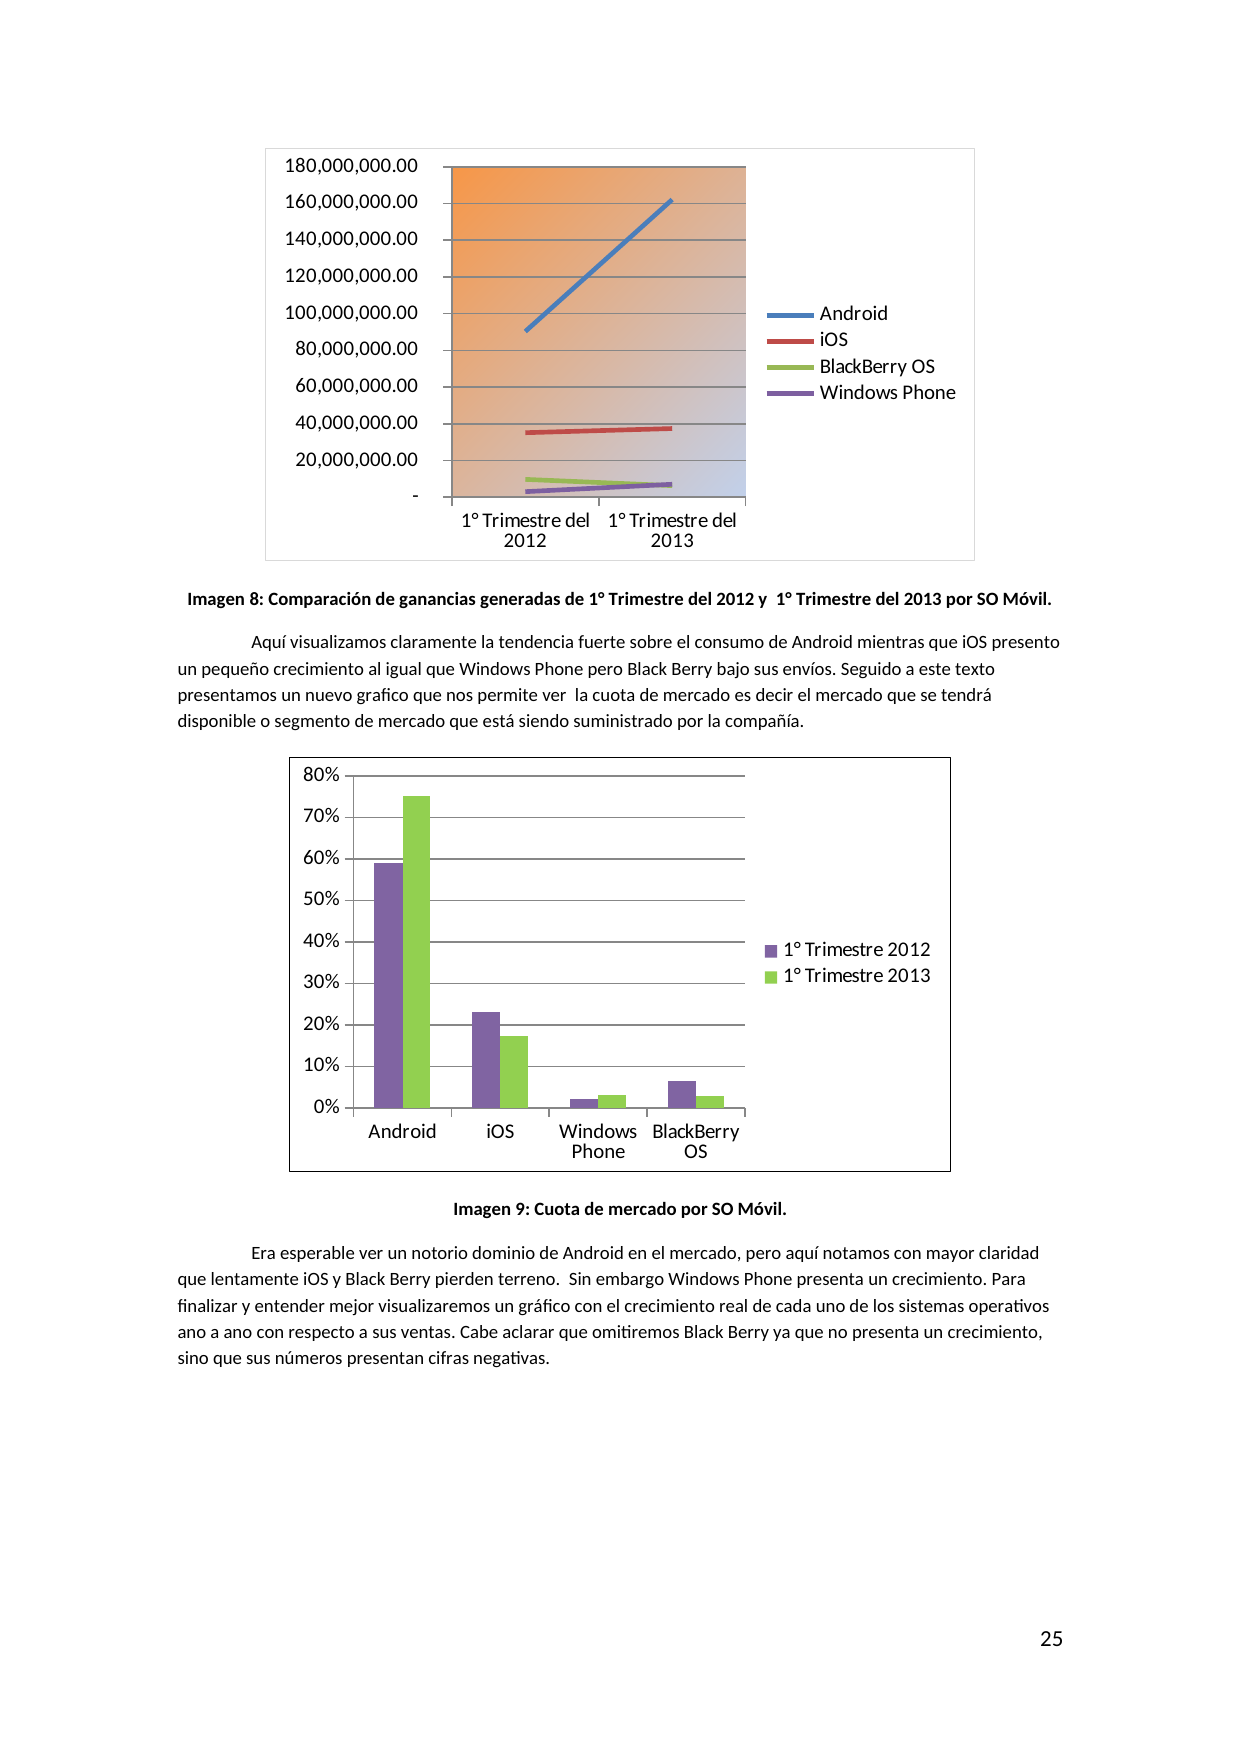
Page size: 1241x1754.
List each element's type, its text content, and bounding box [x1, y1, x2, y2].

text Era esperable ver un notorio dominio de Android en el mercado, pero aquí notamos con mayor claridad que lentamente iOS y Black Berry pierden terreno. Sin embargo Windows Phone presenta un crecimiento. Para finalizar y entender mejor visualizaremos un gráfico con el crecimiento real de cada uno de los sistemas operativos ano a ano con respecto a sus ventas. Cabe aclarar que omitiremos Black Berry ya que no presenta un crecimiento, sino que sus números presentan cifras negativas. [177, 1241, 1063, 1369]
text Aquí visualizamos claramente la tendencia fuerte sobre el consumo de Android mientras que iOS presento un pequeño crecimiento al igual que Windows Phone pero Black Berry bajo sus envíos. Seguido a este texto presentamos un nuevo grafico que nos permite ver la cuota de mercado es decir el mercado que se tendrá disponible o segmento de mercado que está siendo suministrado por la compañía. [177, 630, 1063, 732]
text Imagen 9: Cuota de mercado por SO Móvil. [177, 1197, 1063, 1220]
text Imagen 8: Comparación de ganancias generadas de 1° Trimestre del 2012 y 1° Trimestre del 2013 por SO Móvil. [177, 587, 1063, 609]
